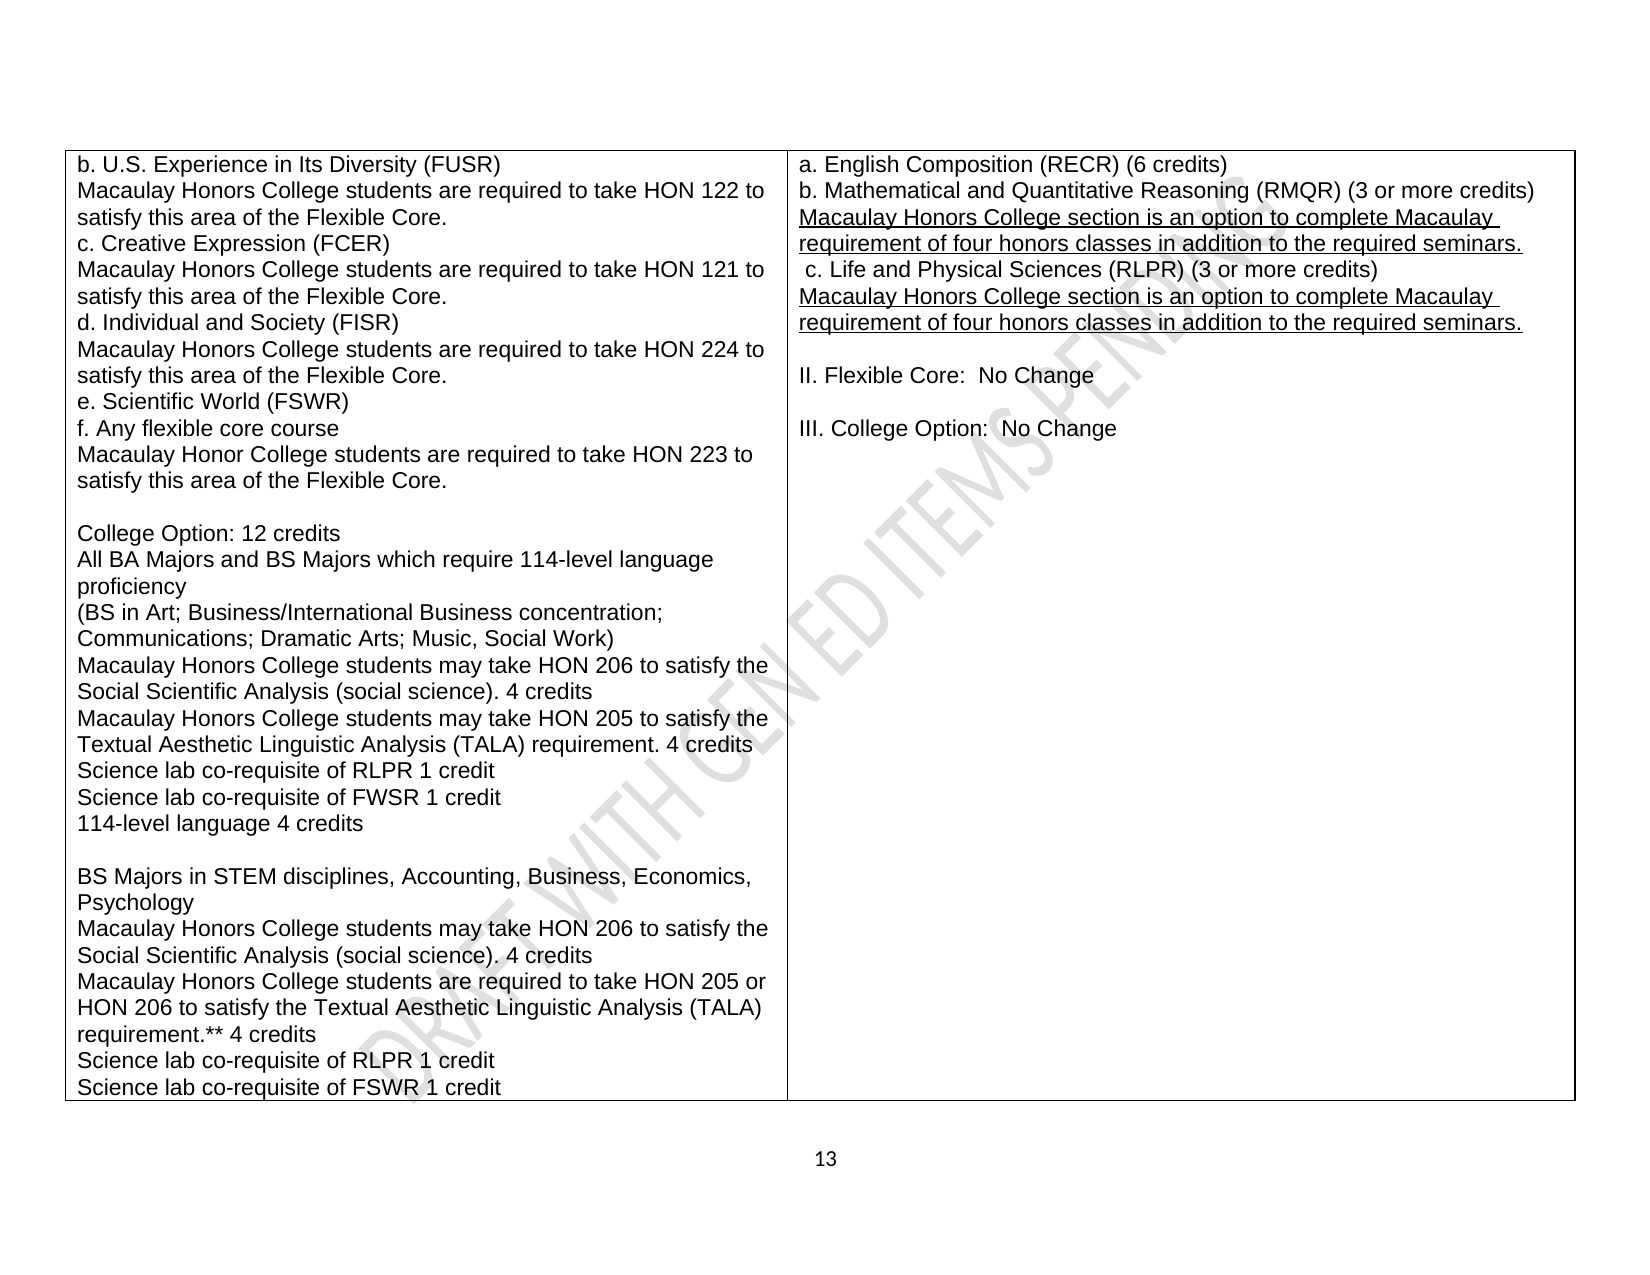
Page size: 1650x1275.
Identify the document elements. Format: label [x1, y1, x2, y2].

table_header [788, 151, 1574, 1100]
table_header [66, 151, 787, 1100]
